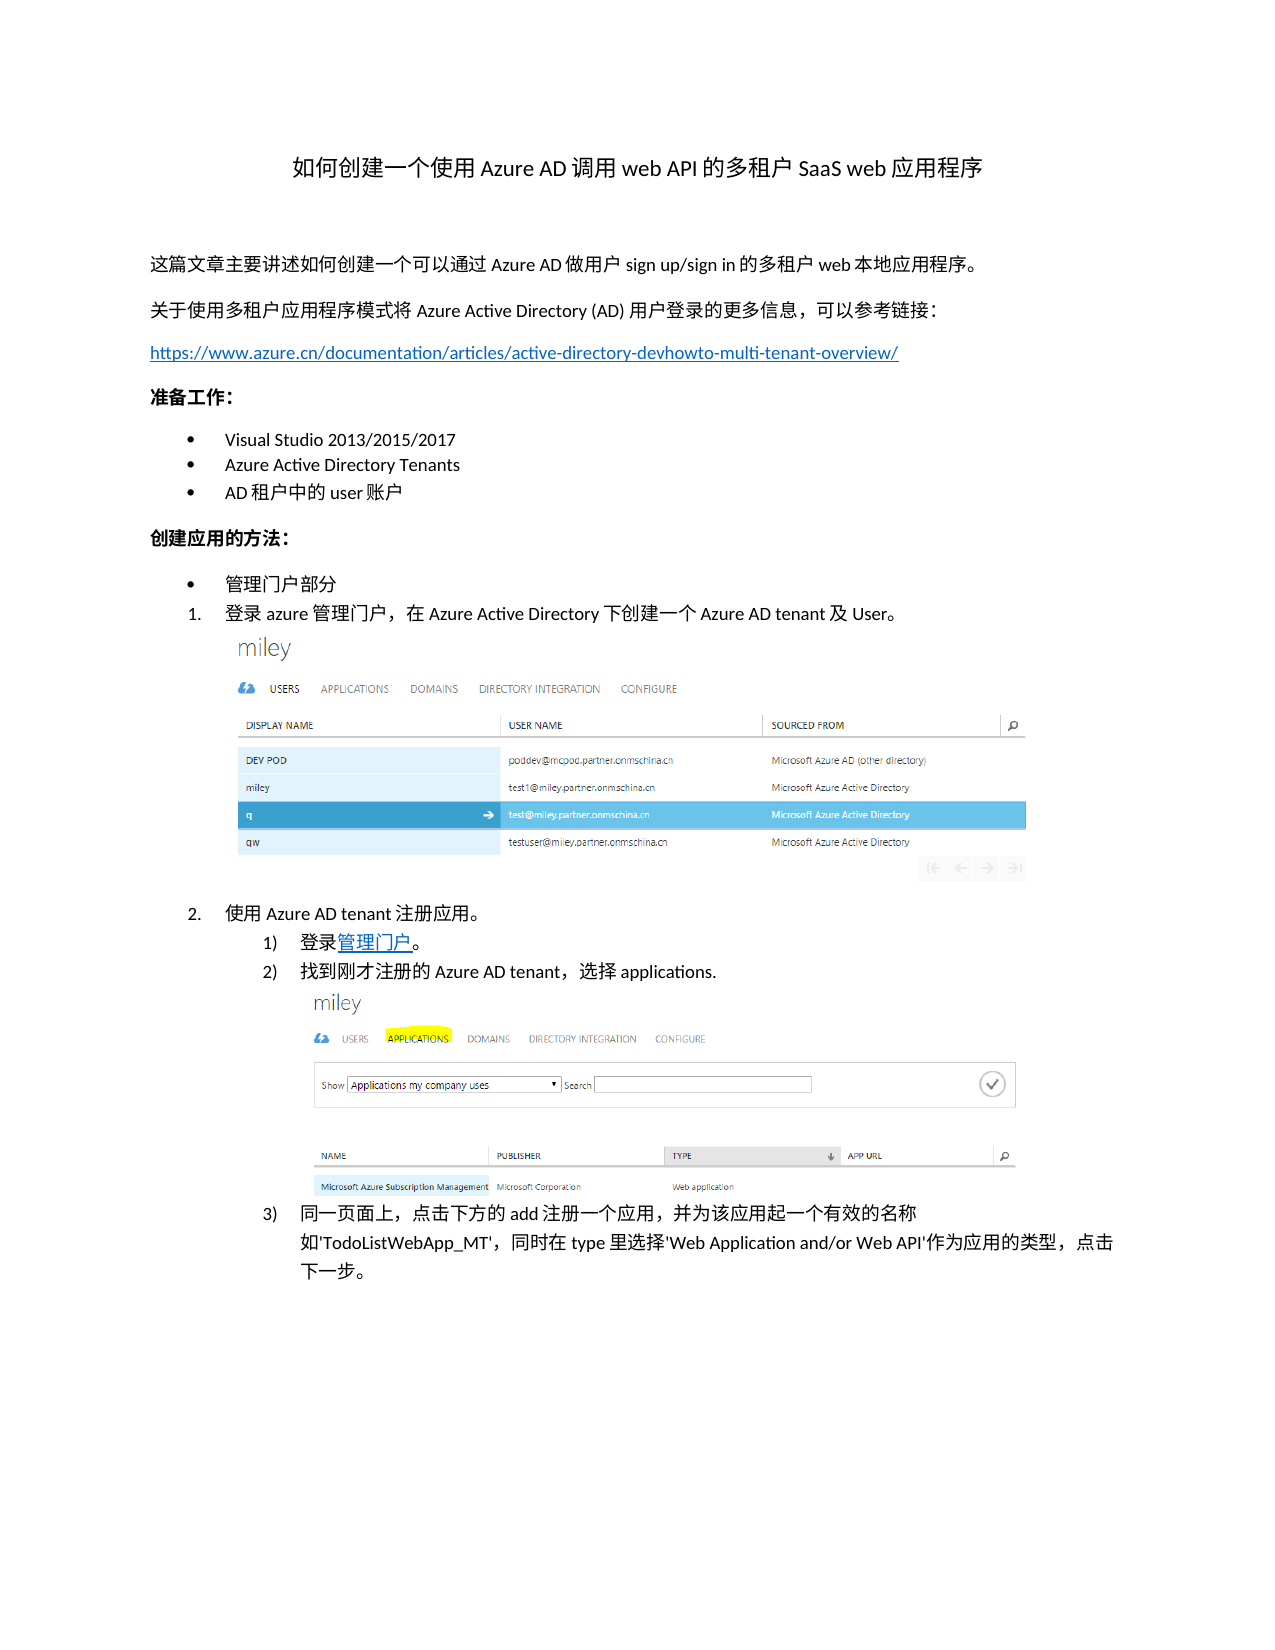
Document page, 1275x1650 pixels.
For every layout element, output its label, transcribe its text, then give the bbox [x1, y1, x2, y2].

text 如何创建一个使用Azure AD调用web API的多租户SaaS web应用程序 [150, 150, 1125, 183]
list 找到刚才注册的Azure AD tenant，选择applications. [262, 957, 1125, 984]
text 这篇文章主要讲述如何创建一个可以通过Azure AD做用户sign up/sign in的多租户web本地应用程序。 [150, 249, 1125, 277]
text 关于使用多租户应用程序模式将 Azure Active Directory (AD) 用户登录的更多信息，可以参考链接： [150, 295, 1125, 322]
list 同一页面上，点击下方的add注册一个应用，并为该应用起一个有效的名称如'TodoListWebApp_MT'，同时在type里选择'Web Application and/or Web API'作为应用的类型，点击下一步。 [262, 1198, 1125, 1284]
list 使用Azure AD tenant注册应用。 [187, 898, 1125, 926]
picture [225, 628, 1037, 897]
list Visual Studio 2013/2015/2017 [187, 428, 1125, 451]
list 登录azure 管理门户，在Azure Active Directory下创建一个Azure AD tenant及User。 [187, 599, 1125, 626]
list 管理门户部分 [187, 570, 1125, 597]
picture [300, 986, 1018, 1196]
list AD租户中的user账户 [187, 478, 1125, 505]
text 创建应用的方法： [150, 524, 1125, 551]
list Azure Active Directory Tenants [187, 453, 1125, 476]
text https://www.azure.cn/documentation/articles/active-directory-devhowto-multi-tenant-overview/ [150, 341, 1125, 364]
list 登录管理门户。 [262, 928, 1125, 955]
text 准备工作： [150, 383, 1125, 410]
